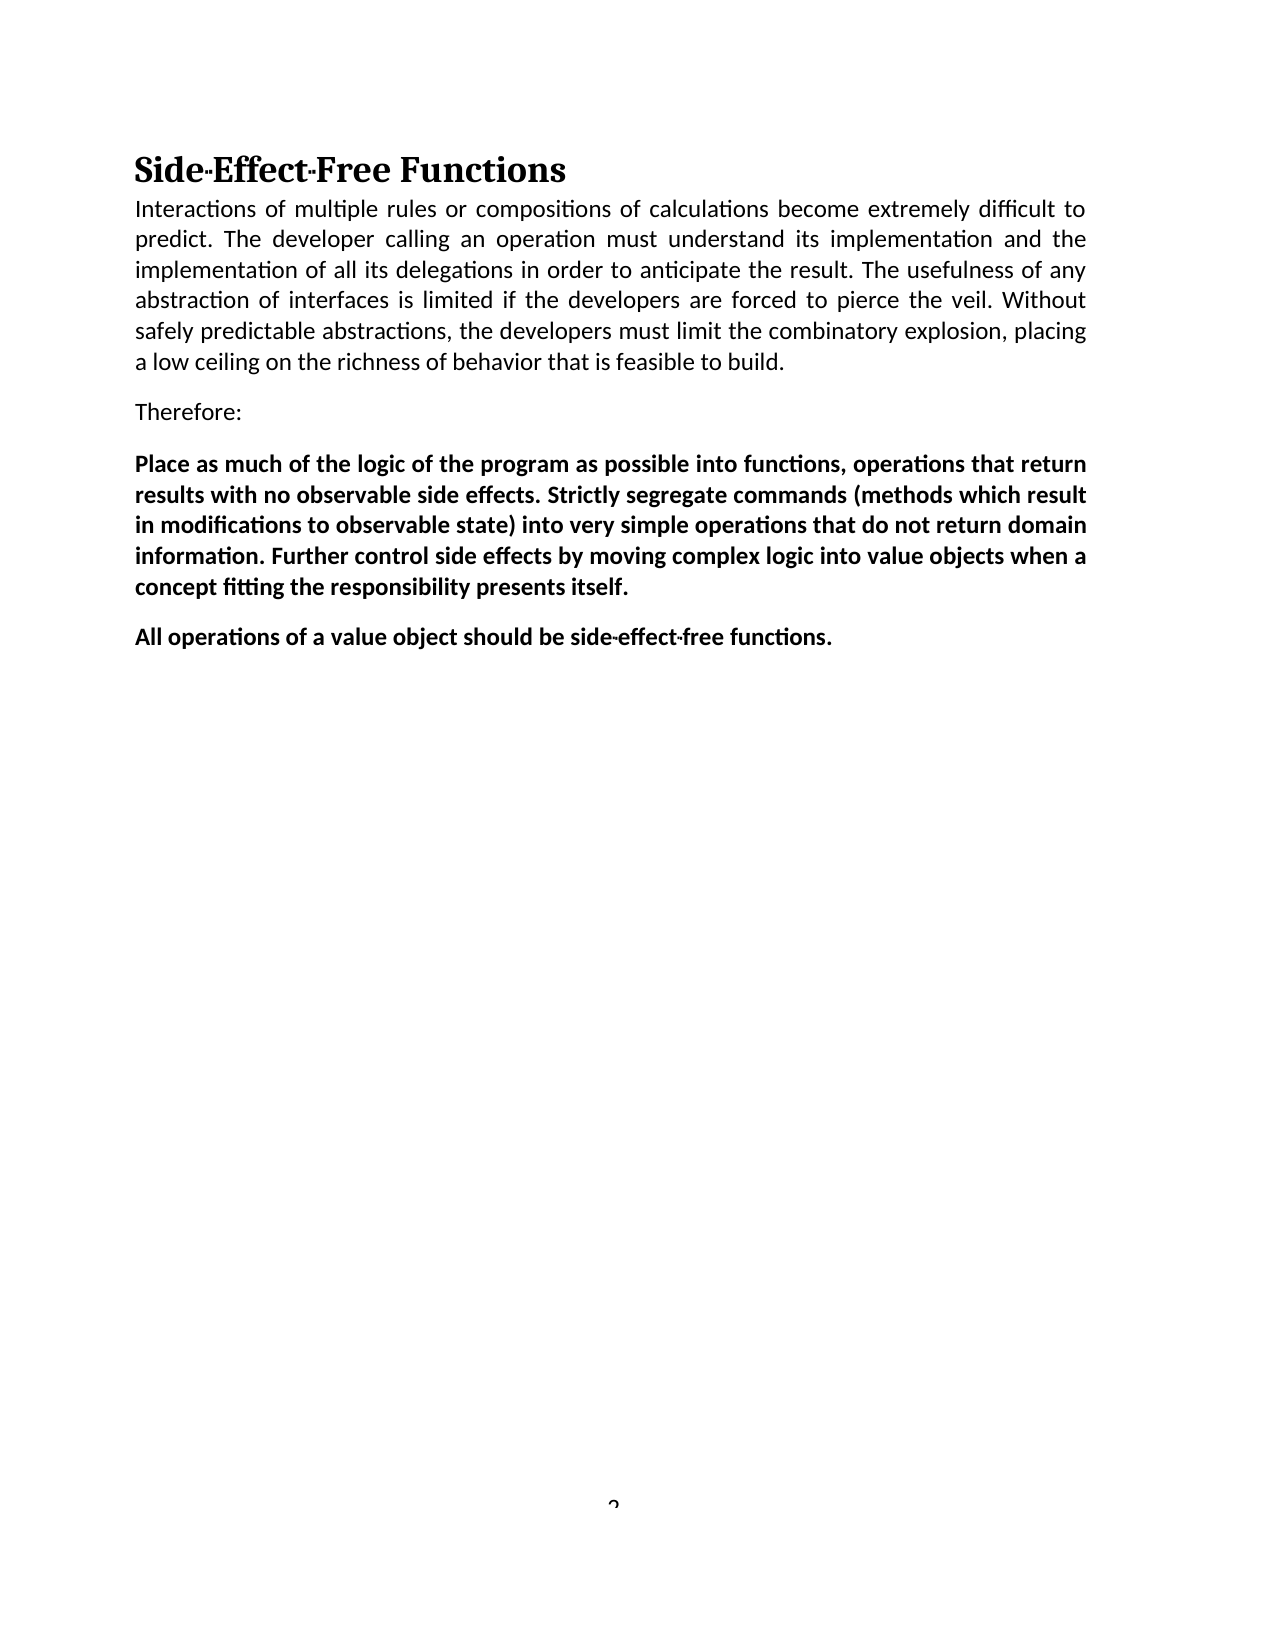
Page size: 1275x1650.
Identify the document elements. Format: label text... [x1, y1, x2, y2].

text Interactions of multiple rules or compositions of calculations become extremely difficult to predict. The developer calling an operation must understand its implementation and the implementation of all its delegations in order to anticipate the result. The usefulness of any abstraction of interfaces is limited if the developers are forced to pierce the veil. Without safely predictable abstractions, the developers must limit the combinatory explosion, placing a low ceiling on the richness of behavior that is feasible to build. [135, 193, 1088, 376]
subtitle Side-­‐Effect-­‐Free Functions [135, 149, 1102, 192]
text Therefore: [135, 397, 1102, 427]
subtitle All operations of a value object should be side-­‐effect-­‐free functions. [135, 621, 1102, 652]
subtitle Place as much of the logic of the program as possible into functions, operations that return results with no observable side effects. Strictly segregate commands (methods which result in modifications to observable state) into very simple operations that do not return domain information. Further control side effects by moving complex logic into value objects when a concept fitting the responsibility presents itself. [135, 449, 1088, 601]
